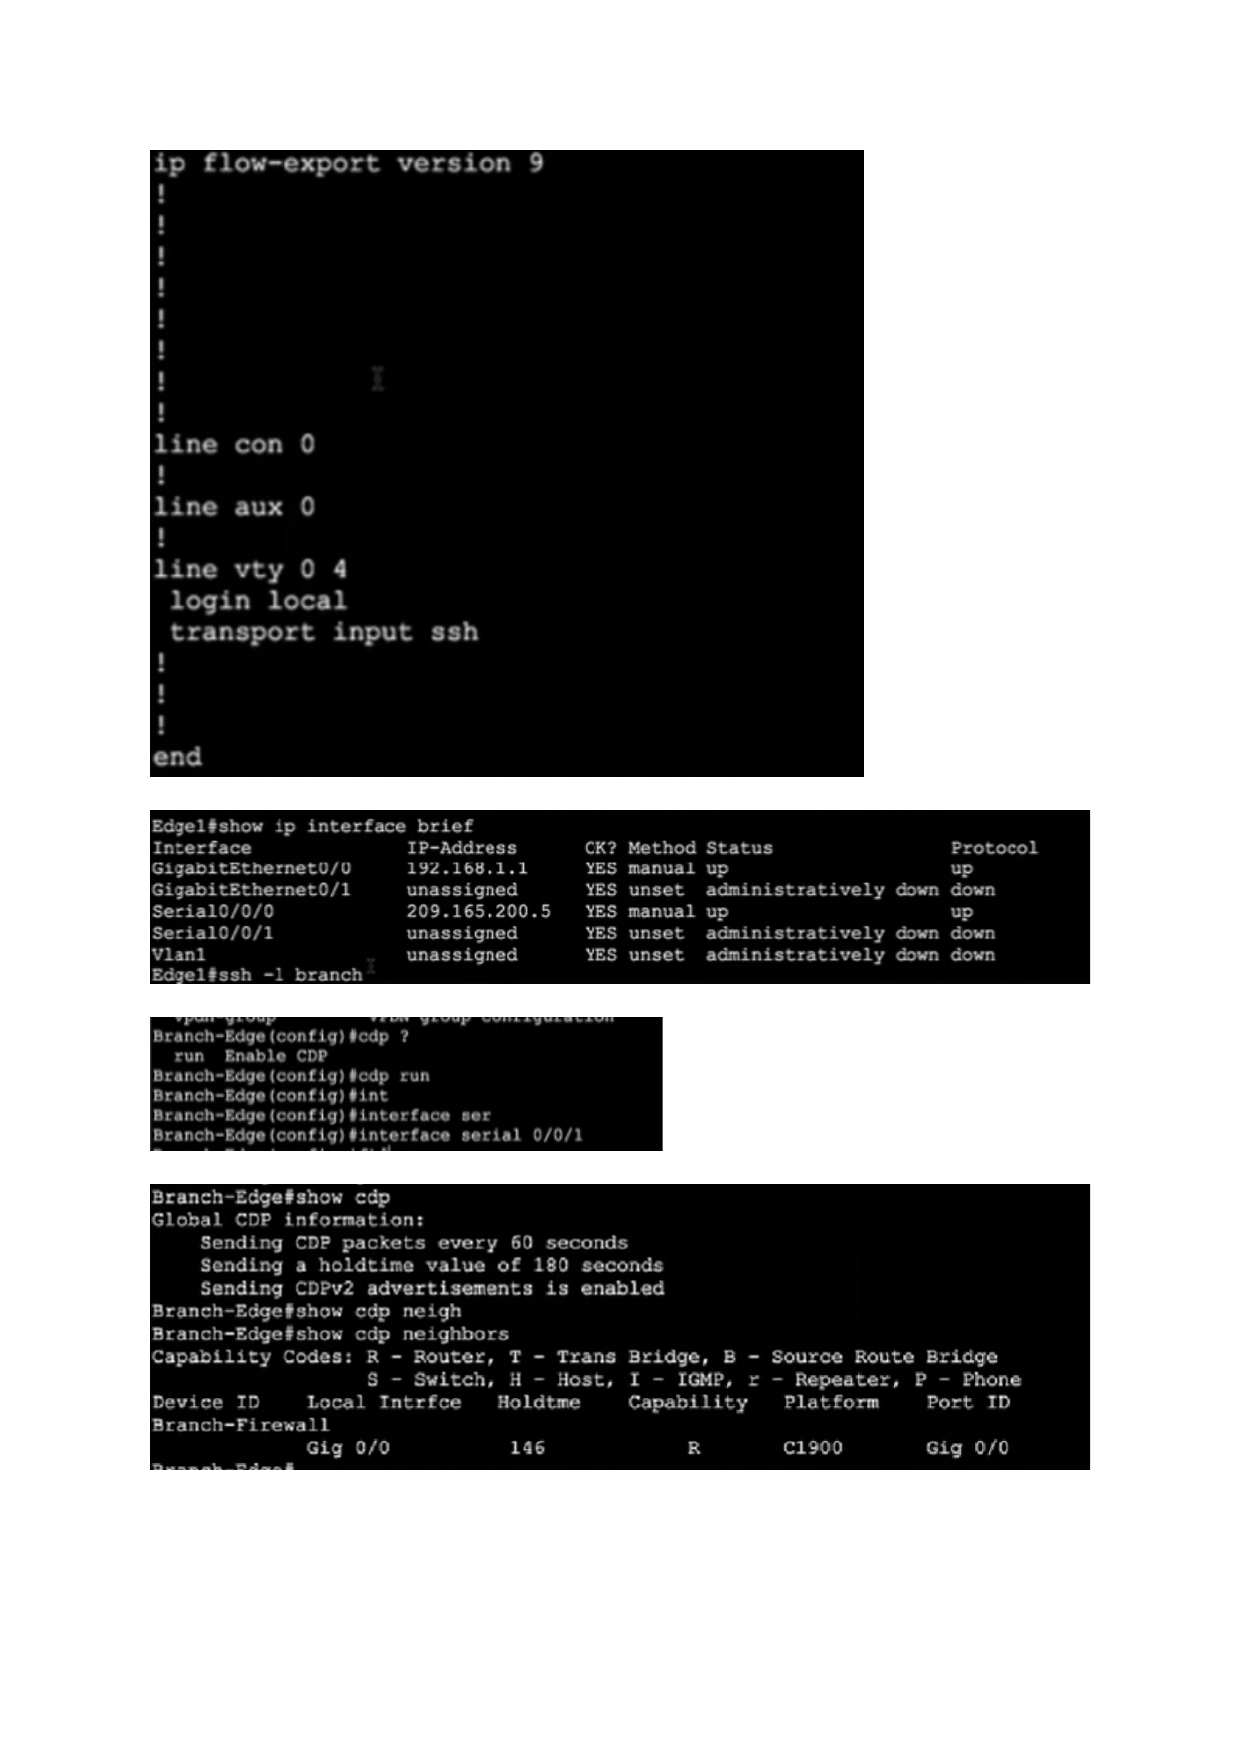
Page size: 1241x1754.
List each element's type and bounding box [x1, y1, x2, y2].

picture [150, 1184, 1091, 1470]
picture [150, 1017, 663, 1151]
picture [150, 810, 1091, 984]
picture [150, 150, 864, 777]
